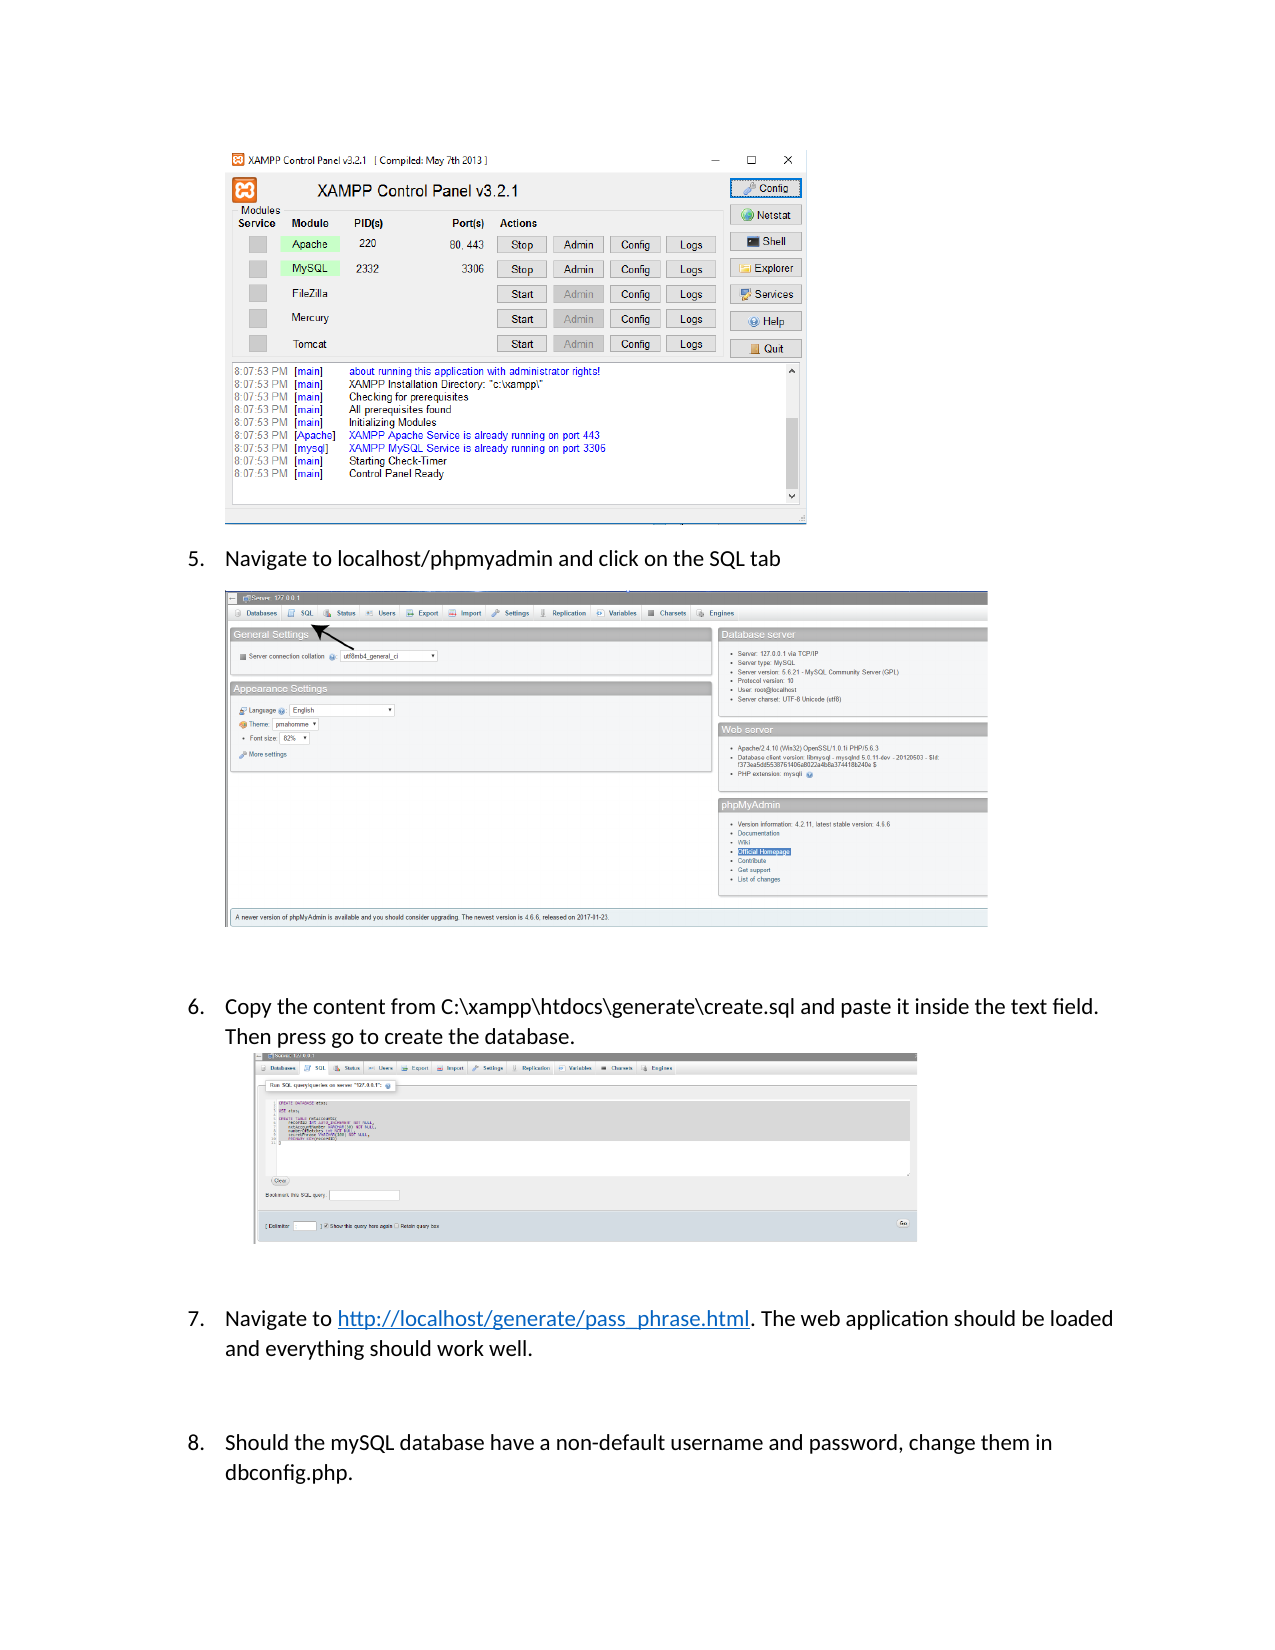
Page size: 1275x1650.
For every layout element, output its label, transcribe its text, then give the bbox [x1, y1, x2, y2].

picture [225, 590, 988, 927]
list Copy the content from C:\xampp\htdocs\generate\create.sql and paste it inside the text field. Then press go to create the database. [187, 992, 1125, 1051]
picture [253, 1053, 918, 1244]
list Should the mySQL database have a non-default username and password, change them in dbconfig.php. [187, 1428, 1125, 1486]
picture [225, 150, 807, 525]
list Navigate to http://localhost/generate/pass_phrase.html. The web application should be loaded and everything should work well. [187, 1304, 1125, 1362]
list Navigate to localhost/phpmyadmin and click on the SQL tab [187, 544, 1125, 572]
